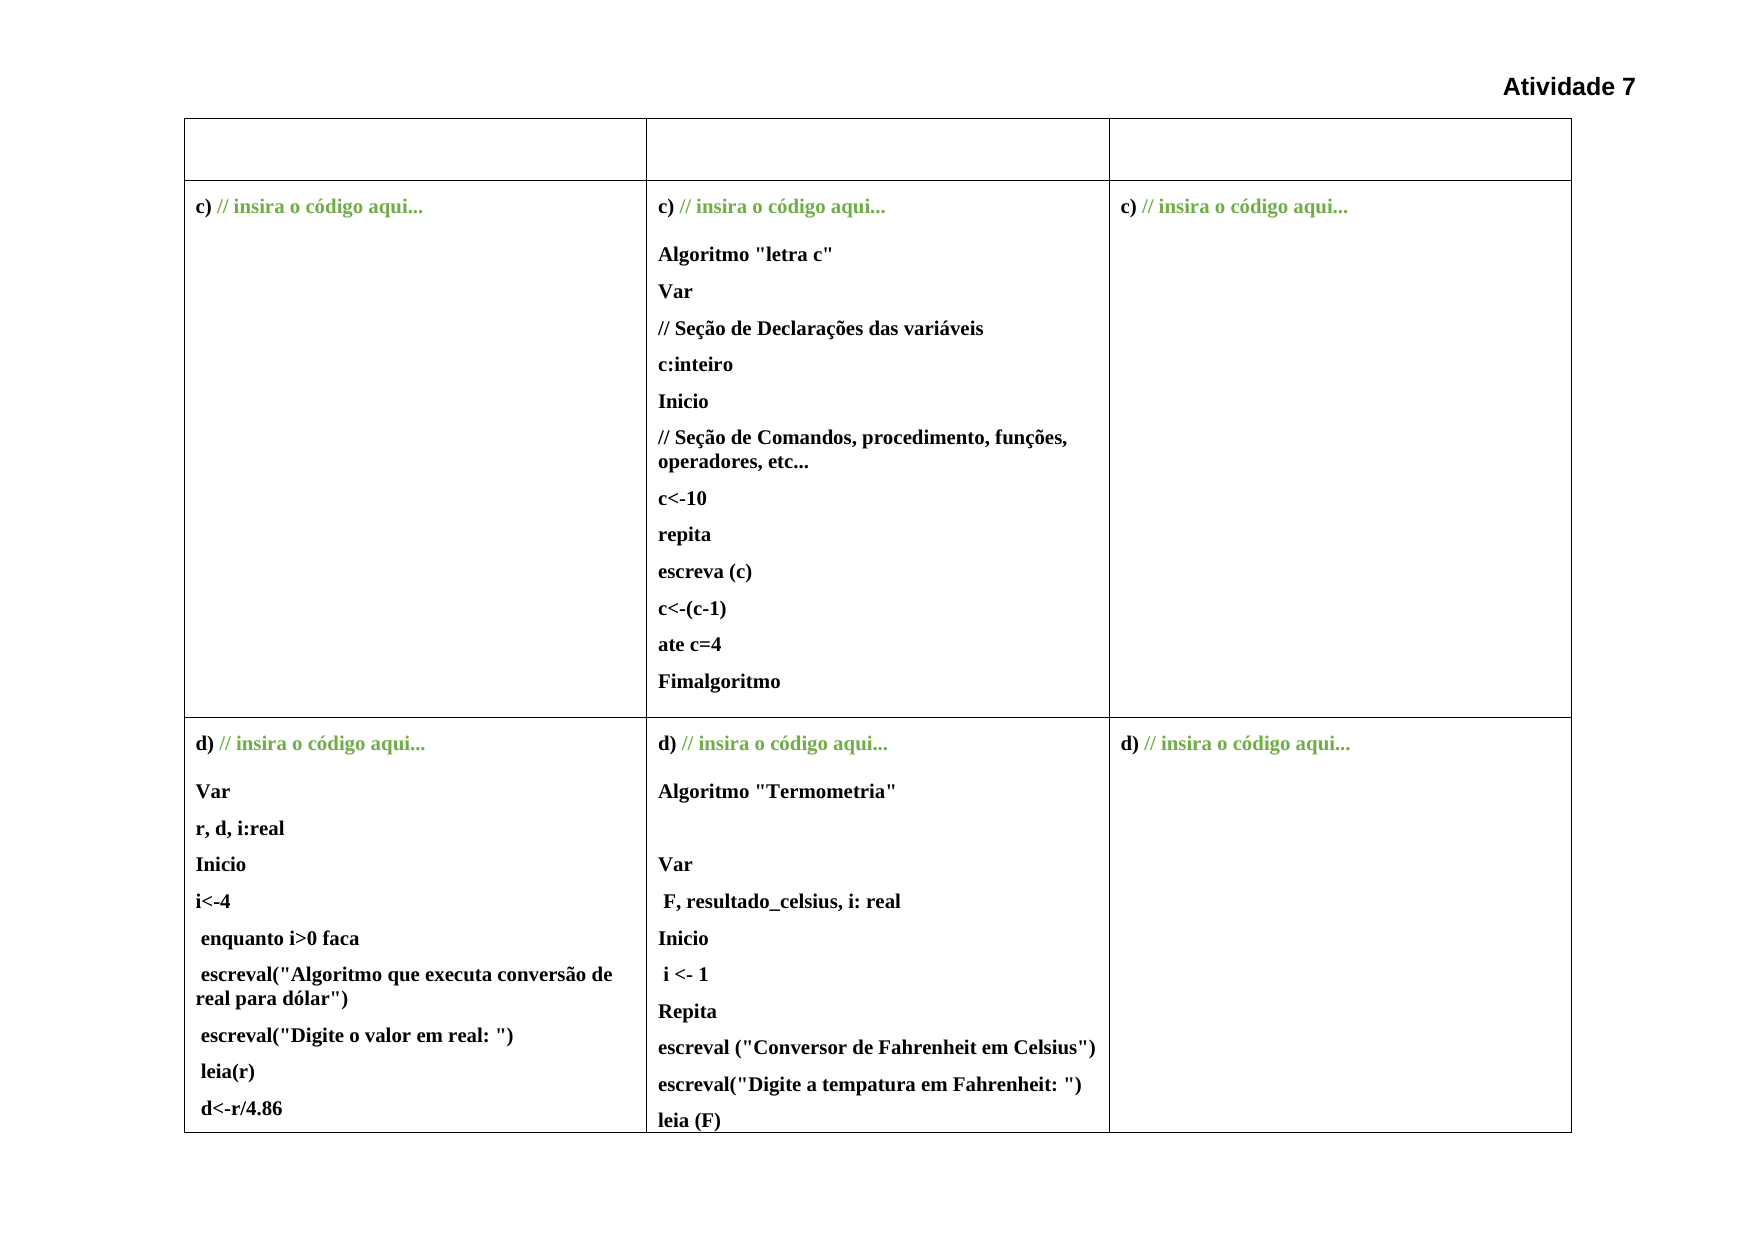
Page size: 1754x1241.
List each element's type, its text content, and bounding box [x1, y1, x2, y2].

table_cell c) // insira o código aqui... [185, 181, 646, 717]
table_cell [1110, 119, 1571, 180]
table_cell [647, 718, 1109, 1132]
table_cell c) // insira o código aqui... [1110, 181, 1571, 717]
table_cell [185, 119, 646, 180]
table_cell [647, 119, 1109, 180]
table_cell c) // insira o código aqui... Algoritmo "letra c" Var // Seção de Declarações das variáveis c:inteiro Inicio // Seção de Comandos, procedimento, funções, operadores, etc... c<-10 repita escreva (c) c<-(c-1) ate c=4 Fimalgoritmo [647, 181, 1109, 717]
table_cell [1110, 718, 1571, 1132]
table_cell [185, 718, 646, 1132]
